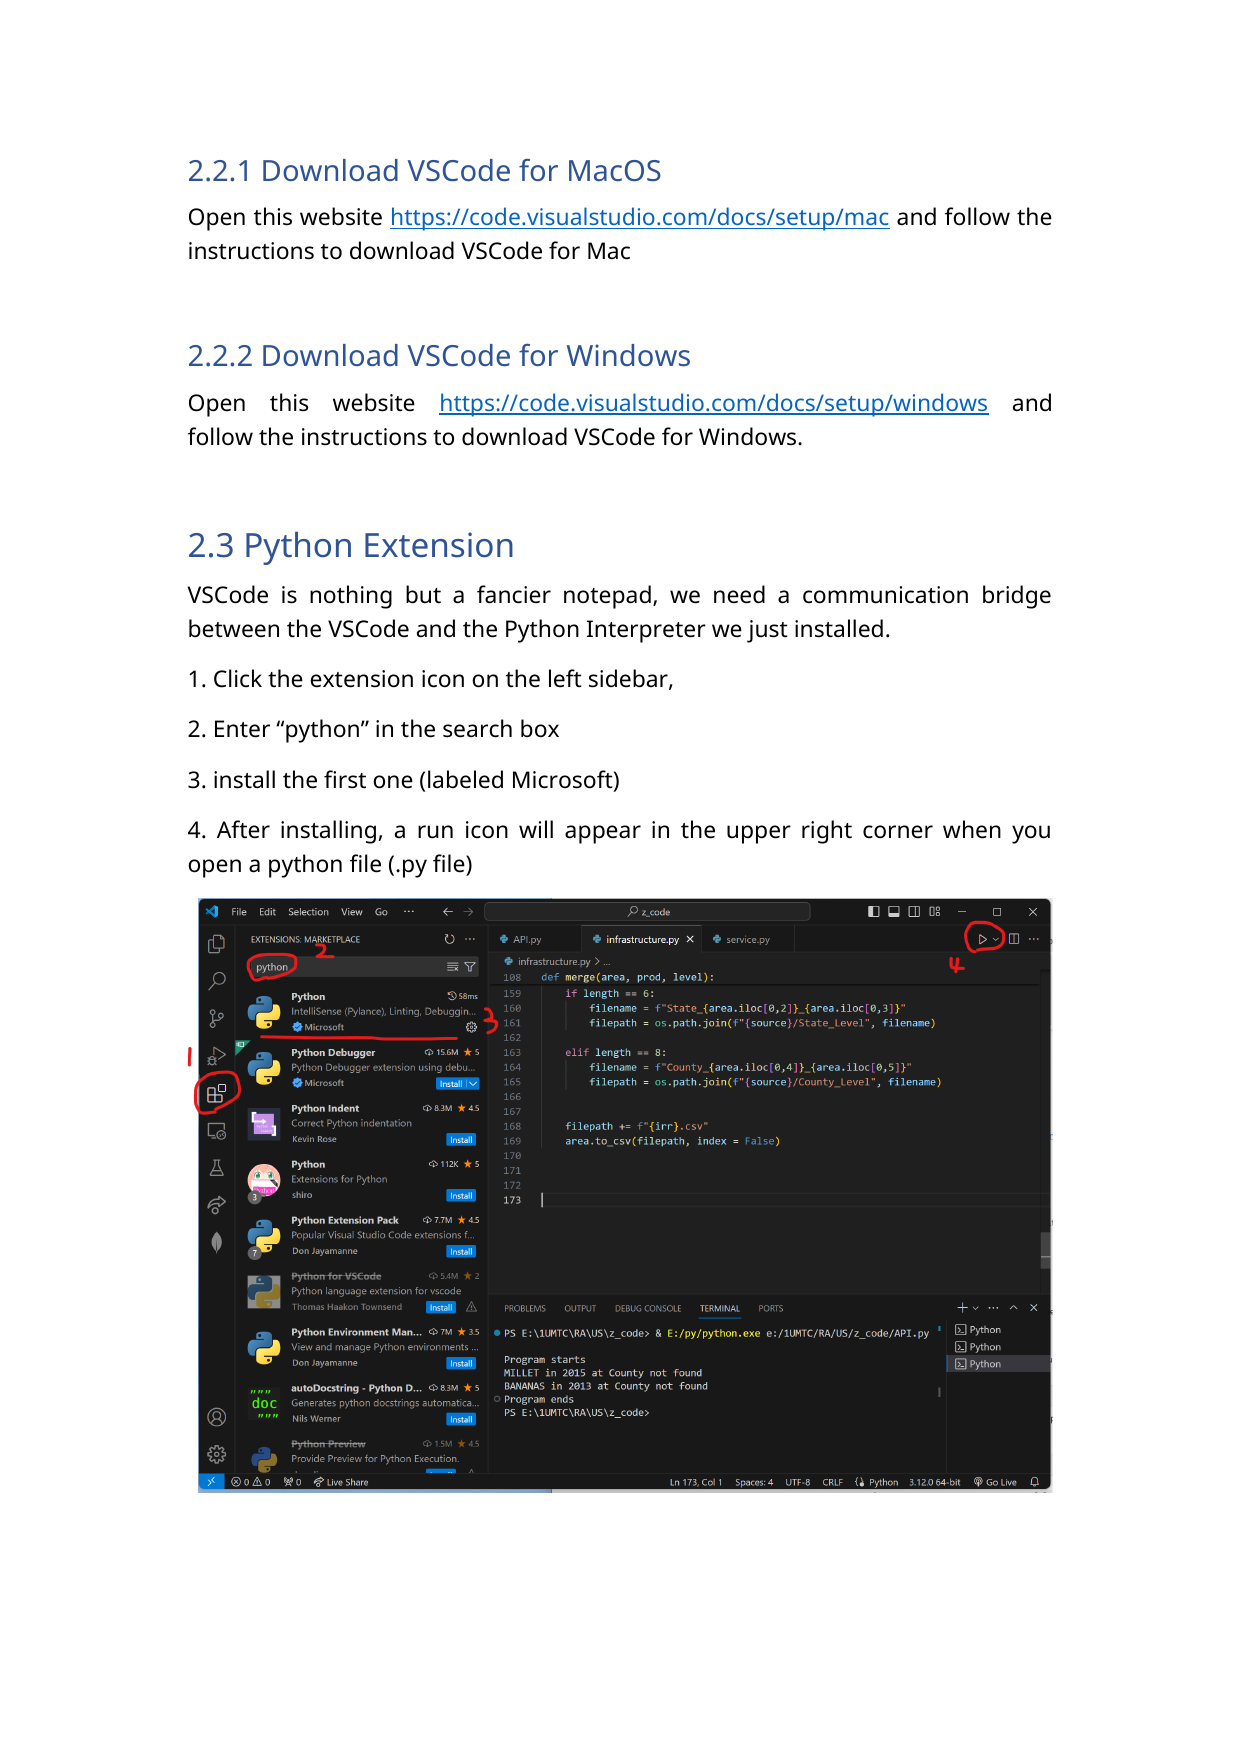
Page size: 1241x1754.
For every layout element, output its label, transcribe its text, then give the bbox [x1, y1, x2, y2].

text 4. After installing, a run icon will appear in the upper right corner when you open a python file (.py file) [187, 814, 1053, 879]
picture [187, 898, 1053, 1493]
subtitle 2.3 Python Extension [187, 521, 1053, 567]
subtitle 2.2.2 Download VSCode for Windows [187, 336, 1053, 375]
text Open this website https://code.visualstudio.com/docs/setup/mac and follow the instructions to download VSCode for Mac [187, 201, 1053, 266]
text Open this website https://code.visualstudio.com/docs/setup/windows and follow the instructions to download VSCode for Windows. [187, 387, 1053, 452]
subtitle 2.2.1 Download VSCode for MacOS [187, 150, 1053, 190]
text VSCode is nothing but a fancier notepad, we need a communication bridge between the VSCode and the Python Interpreter we just installed. [187, 579, 1053, 644]
text 1. Click the extension icon on the left sidebar, [187, 663, 1053, 694]
text 2. Enter “python” in the search box [187, 713, 1053, 744]
text 3. install the first one (labeled Microsoft) [187, 764, 1053, 795]
